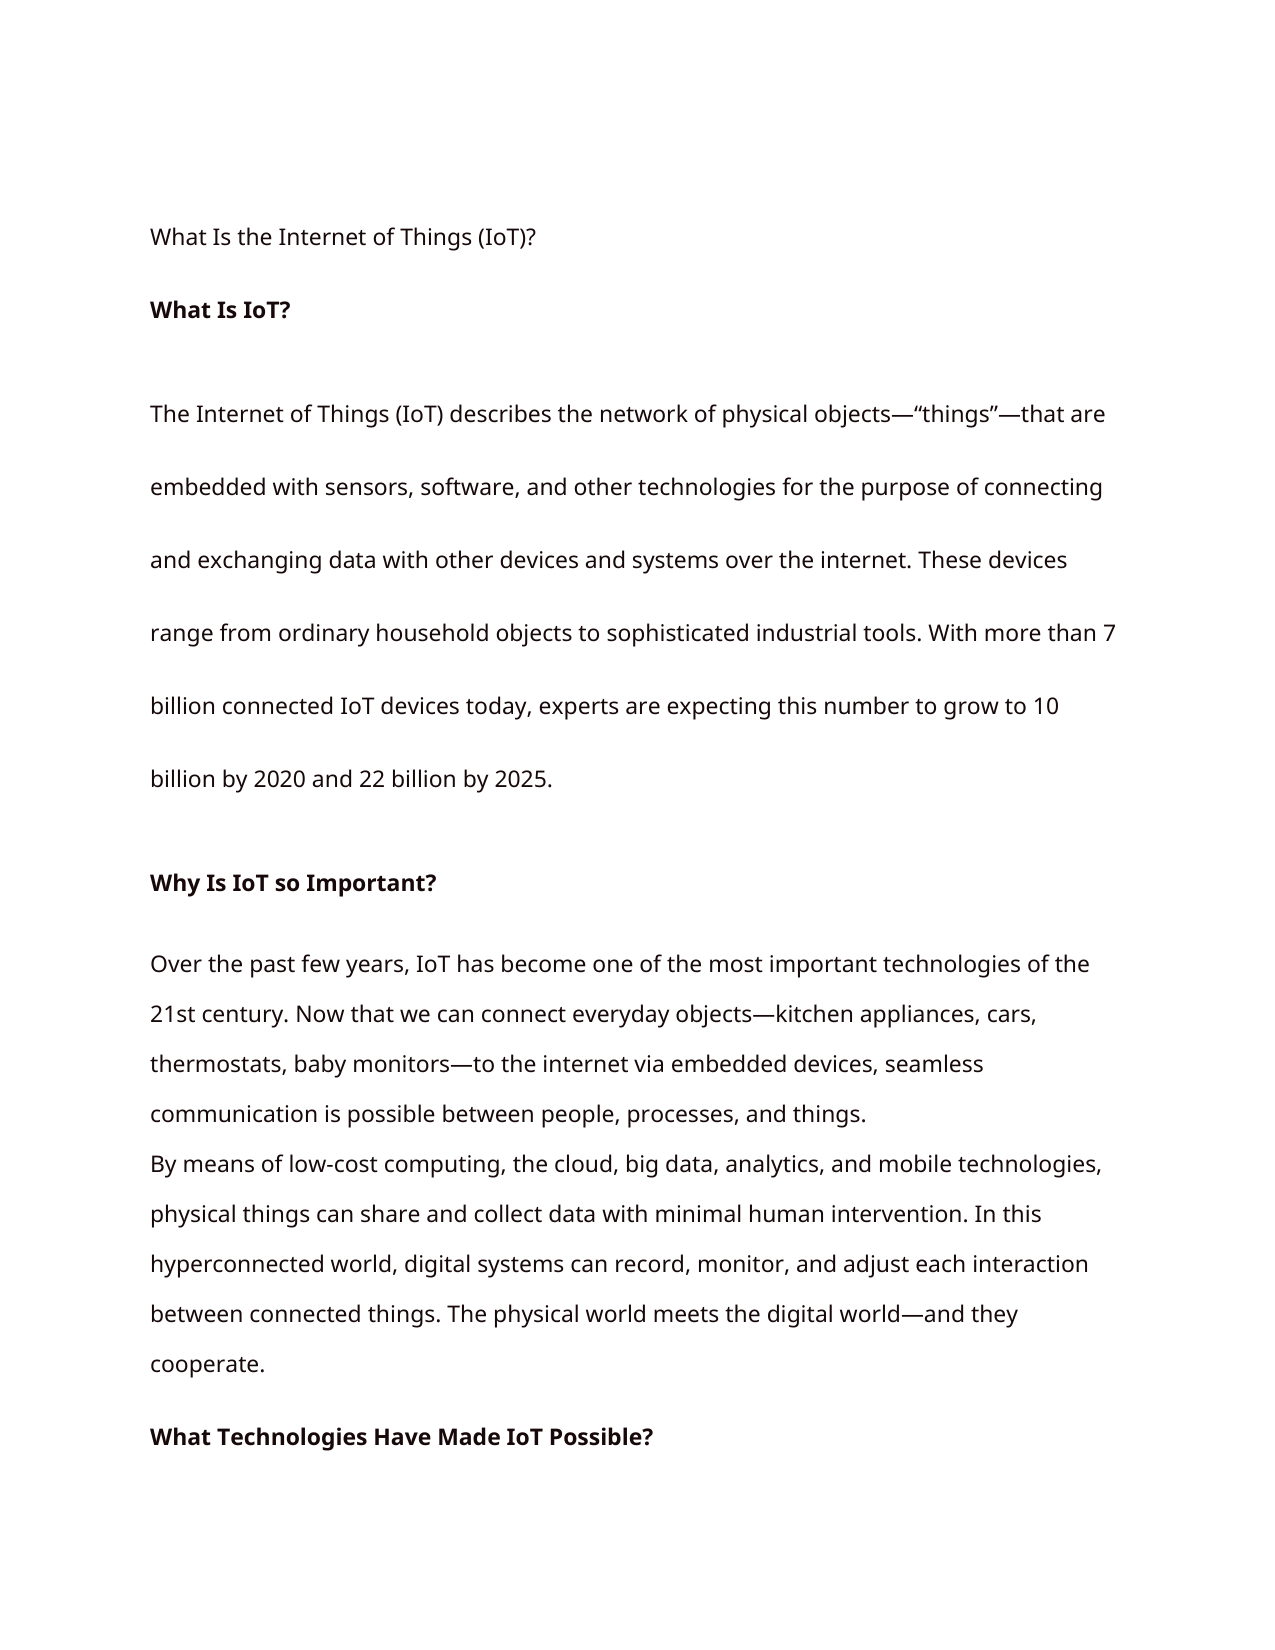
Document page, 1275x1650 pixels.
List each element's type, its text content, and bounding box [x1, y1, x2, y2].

text What Is IoT? [150, 252, 1125, 325]
text The Internet of Things (IoT) describes the network of physical objects—“things”—that are embedded with sensors, software, and other technologies for the purpose of connecting and exchanging data with other devices and systems over the internet. These devices range from ordinary household objects to sophisticated industrial tools. With more than 7 billion connected IoT devices today, experts are expecting this number to grow to 10 billion by 2020 and 22 billion by 2025. [150, 356, 1125, 794]
text Why Is IoT so Important? [150, 825, 1125, 898]
text What Technologies Have Made IoT Possible? [150, 1379, 1125, 1452]
text What Is the Internet of Things (IoT)? [150, 179, 1125, 252]
text Over the past few years, IoT has become one of the most important technologies of the 21st century. Now that we can connect everyday objects—kitchen appliances, cars, thermostats, baby monitors—to the internet via embedded devices, seamless communication is possible between people, processes, and things. [150, 929, 1125, 1129]
text By means of low-cost computing, the cloud, big data, analytics, and mobile technologies, physical things can share and collect data with minimal human intervention. In this hyperconnected world, digital systems can record, monitor, and adjust each interaction between connected things. The physical world meets the digital world—and they cooperate. [150, 1129, 1125, 1379]
